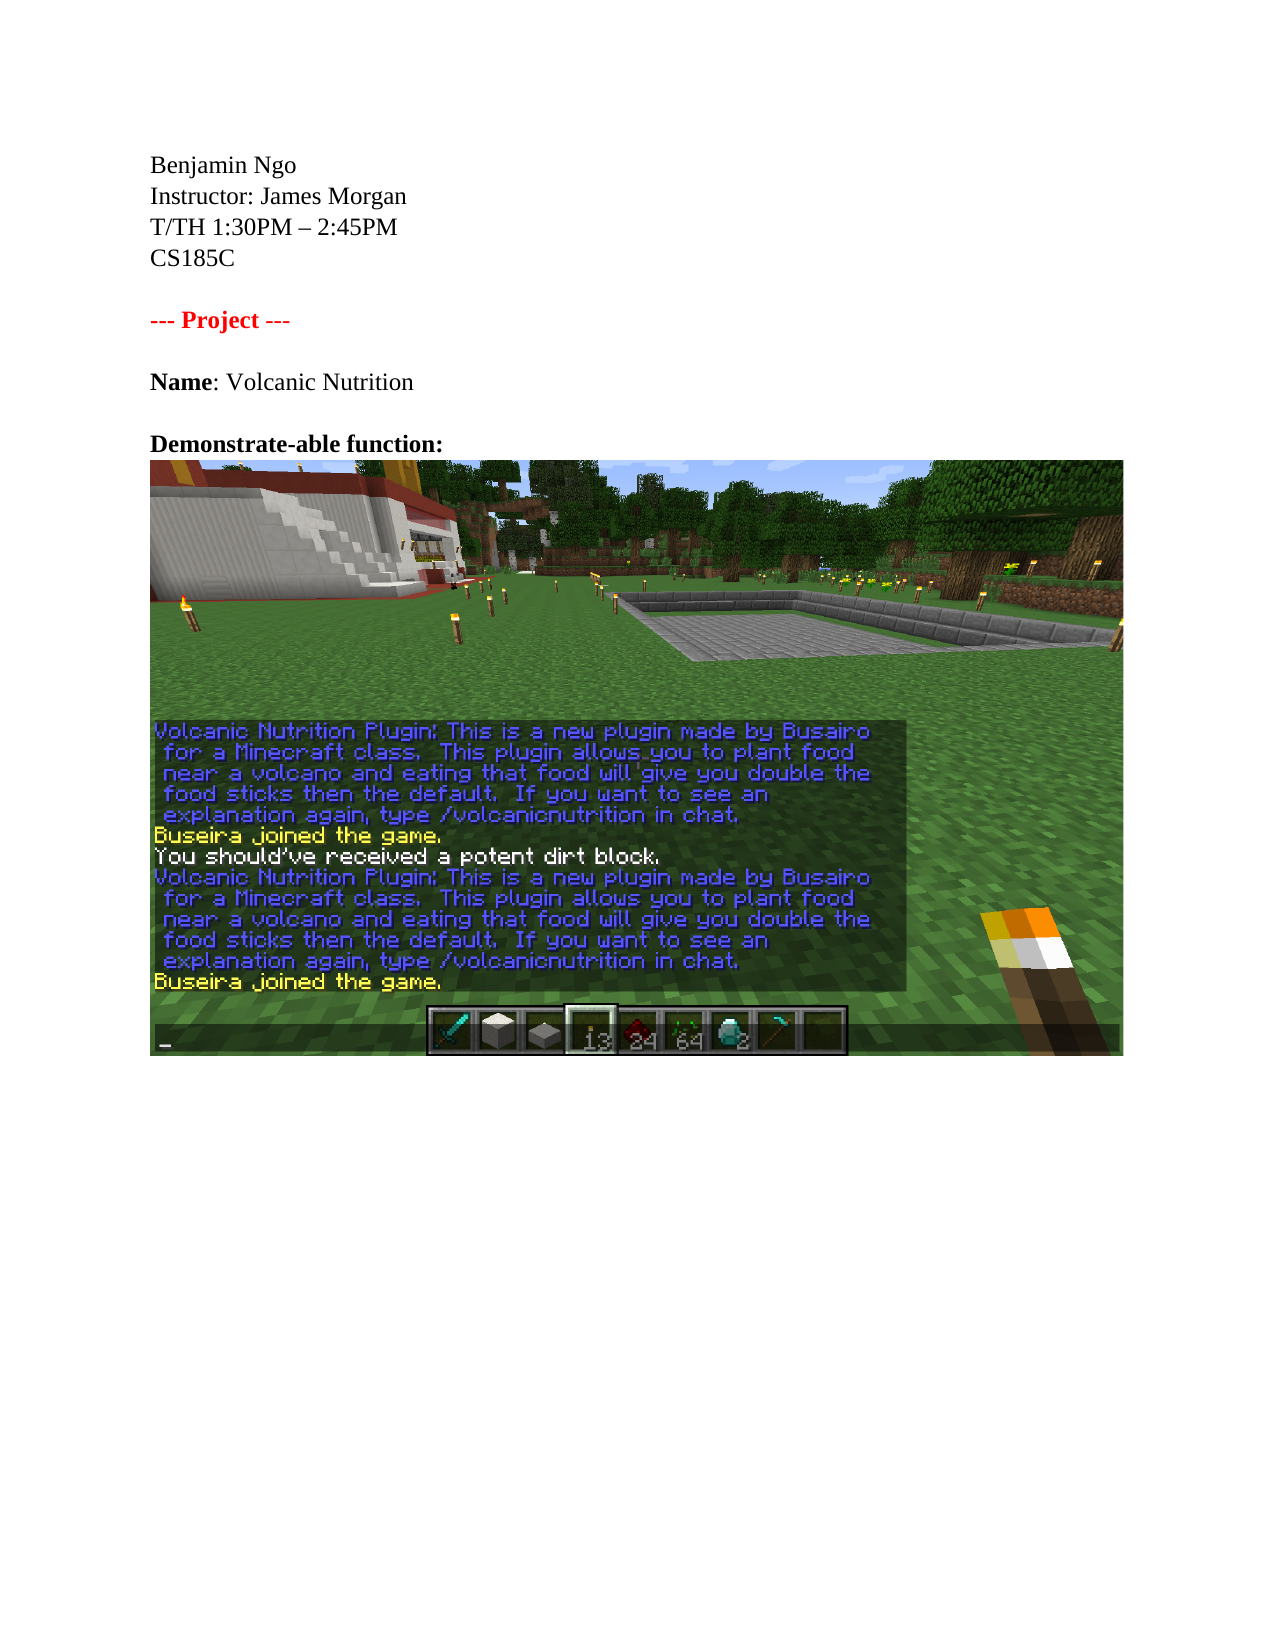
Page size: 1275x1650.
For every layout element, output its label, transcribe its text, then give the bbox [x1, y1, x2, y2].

text T/TH 1:30PM – 2:45PM [150, 212, 1125, 241]
text Benjamin Ngo [150, 150, 1125, 179]
text Instructor: James Morgan [150, 181, 1125, 210]
text Demonstrate-able function: [150, 429, 1125, 458]
text --- Project --- [150, 305, 1125, 334]
text Name: Volcanic Nutrition [150, 367, 1125, 396]
picture [150, 460, 1124, 1056]
text CS185C [150, 243, 1125, 272]
